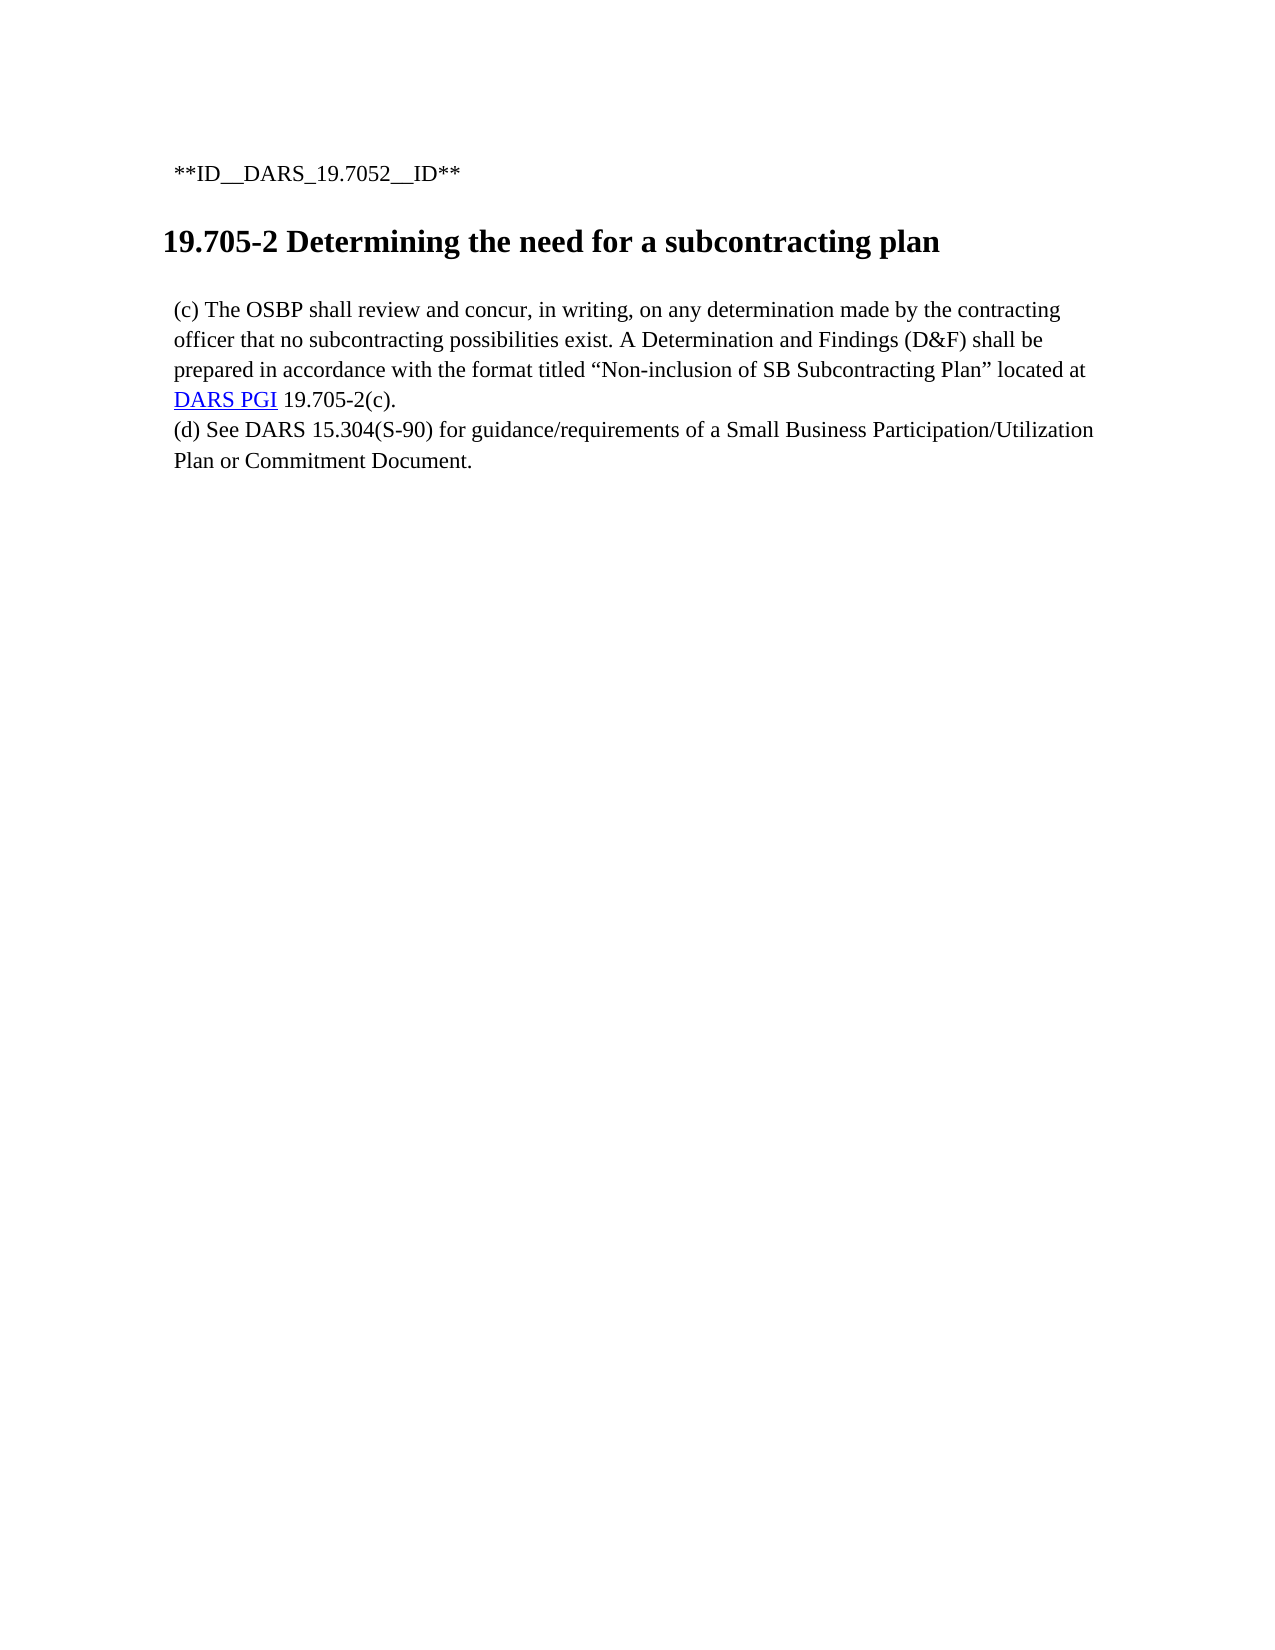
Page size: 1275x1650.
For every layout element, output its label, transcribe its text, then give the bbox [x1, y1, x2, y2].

subtitle 19.705-2 Determining the need for a subcontracting plan [162, 222, 1125, 259]
text (c) The OSBP shall review and concur, in writing, on any determination made by the contracting officer that no subcontracting possibilities exist. A Determination and Findings (D&F) shall be prepared in accordance with the format titled “Non-inclusion of SB Subcontracting Plan” located at DARS PGI 19.705-2(c). [163, 285, 1135, 406]
text **ID__DARS_19.7052__ID** [163, 150, 1135, 197]
text (d) See DARS 15.304(S-90) for guidance/requirements of a Small Business Participation/Utilization Plan or Commitment Document. [163, 406, 1135, 483]
